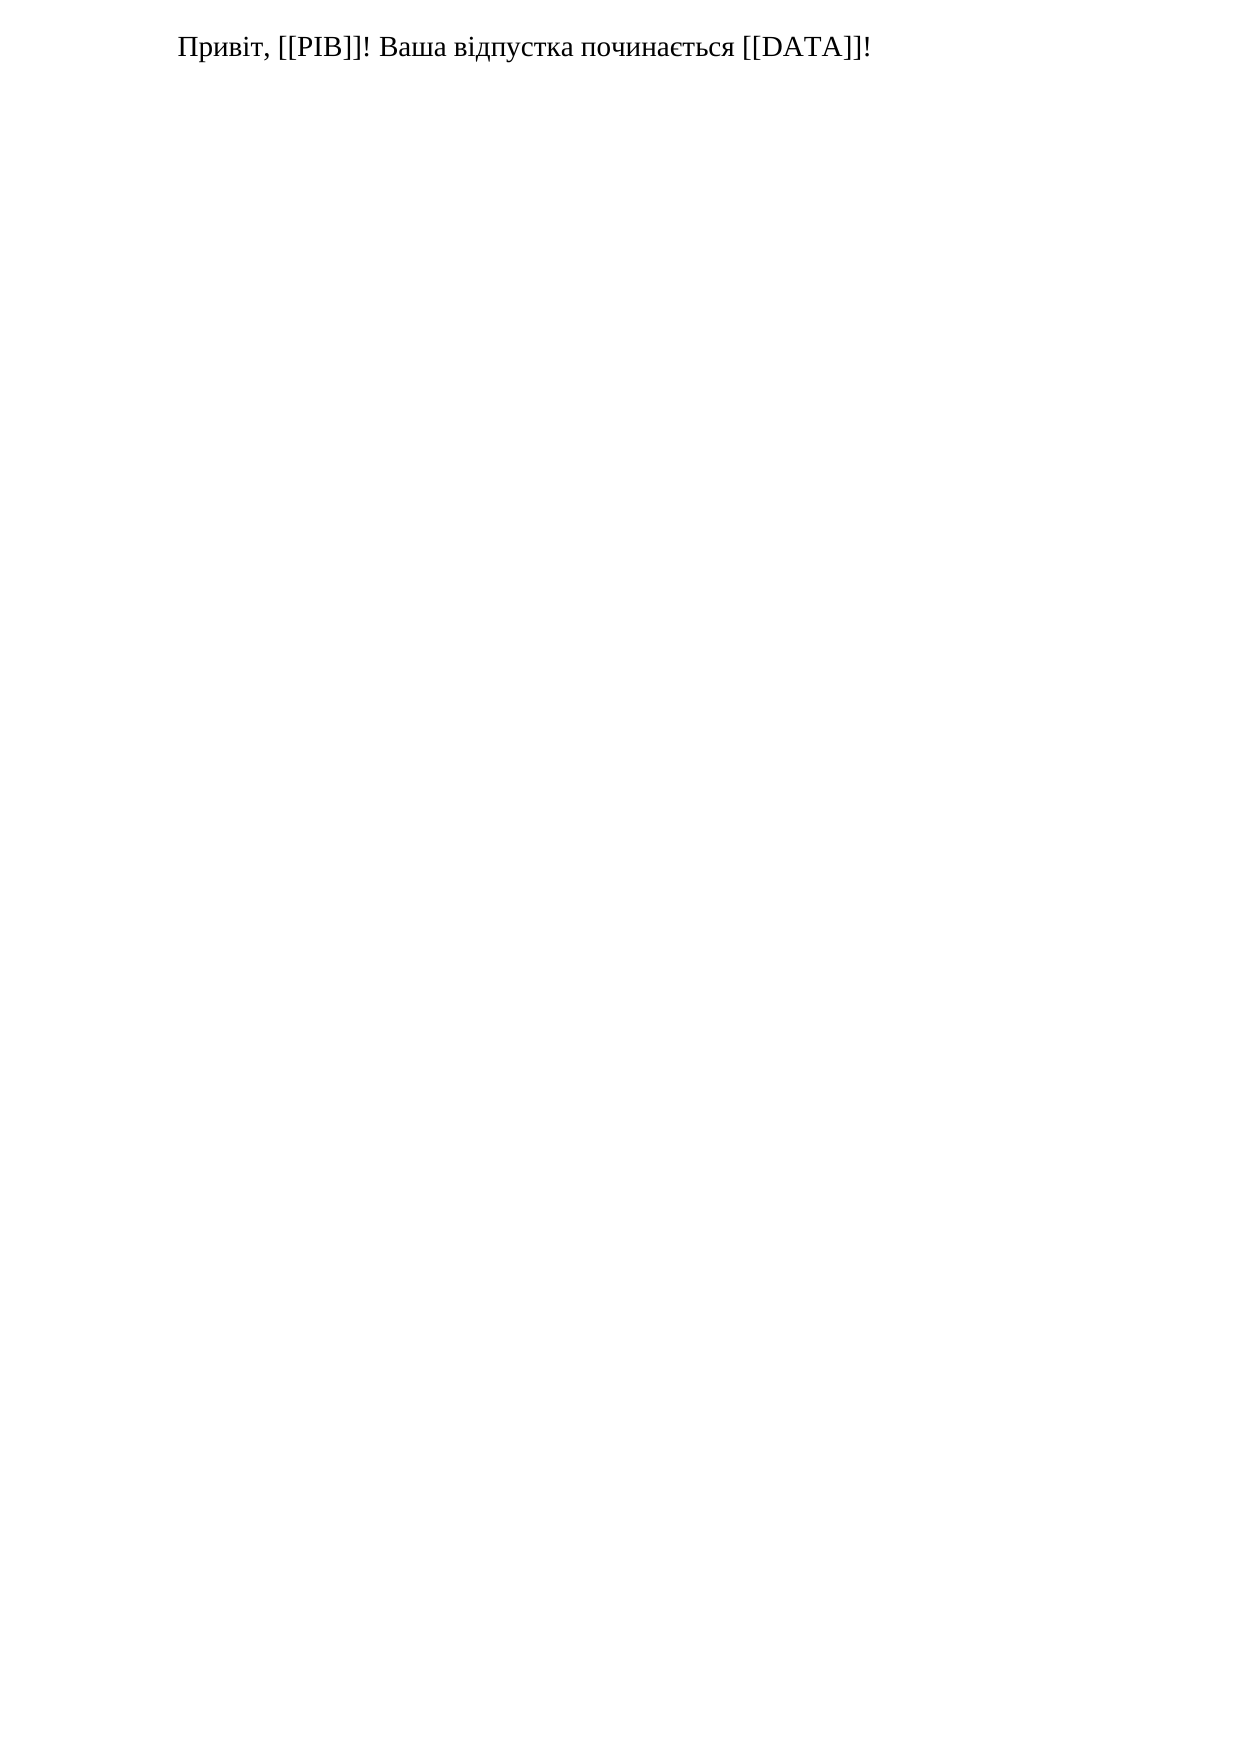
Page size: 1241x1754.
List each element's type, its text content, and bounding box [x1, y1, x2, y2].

text Привіт, [[PIB]]! Ваша відпустка починається [[DATA]]! [177, 29, 1181, 63]
